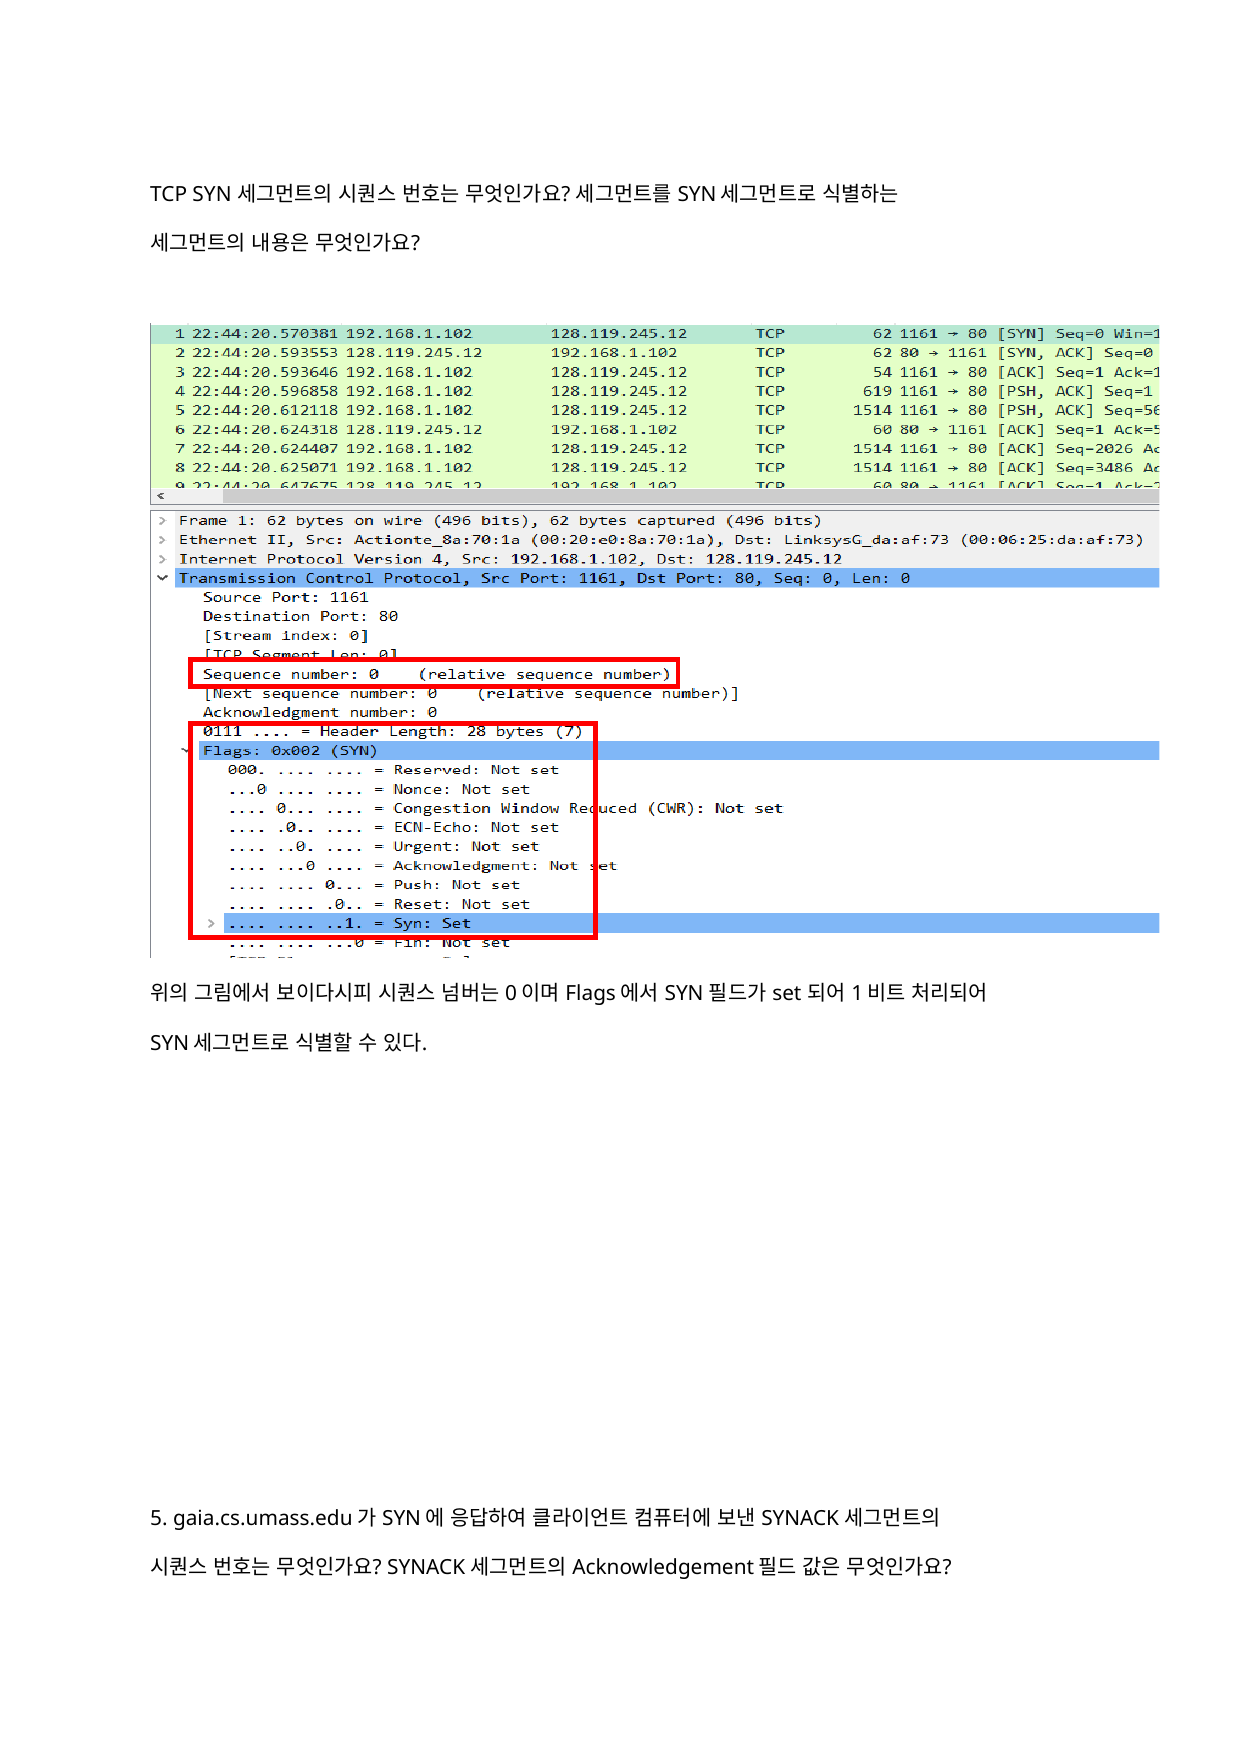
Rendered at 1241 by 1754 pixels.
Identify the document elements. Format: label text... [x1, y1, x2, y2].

text 시퀀스 번호는 무엇인가요? SYNACK 세그먼트의 Acknowledgement필드 값은 무엇인가요? [150, 1550, 1090, 1581]
text 5. gaia.cs.umass.edu가 SYN에 응답하여 클라이언트 컴퓨터에 보낸 SYNACK 세그먼트의 [150, 1501, 1090, 1531]
text 세그먼트의 내용은 무엇인가요? [150, 227, 1090, 257]
text TCP SYN 세그먼트의 시퀀스 번호는 무엇인가요? 세그먼트를 SYN세그먼트로 식별하는 [150, 177, 1090, 207]
picture [150, 323, 1160, 958]
text 위의 그림에서 보이다시피 시퀀스 넘버는 0이며 Flags에서 SYN 필드가 set 되어 1비트 처리되어 [150, 976, 1090, 1007]
text SYN세그먼트로 식별할 수 있다. [150, 1026, 1090, 1056]
